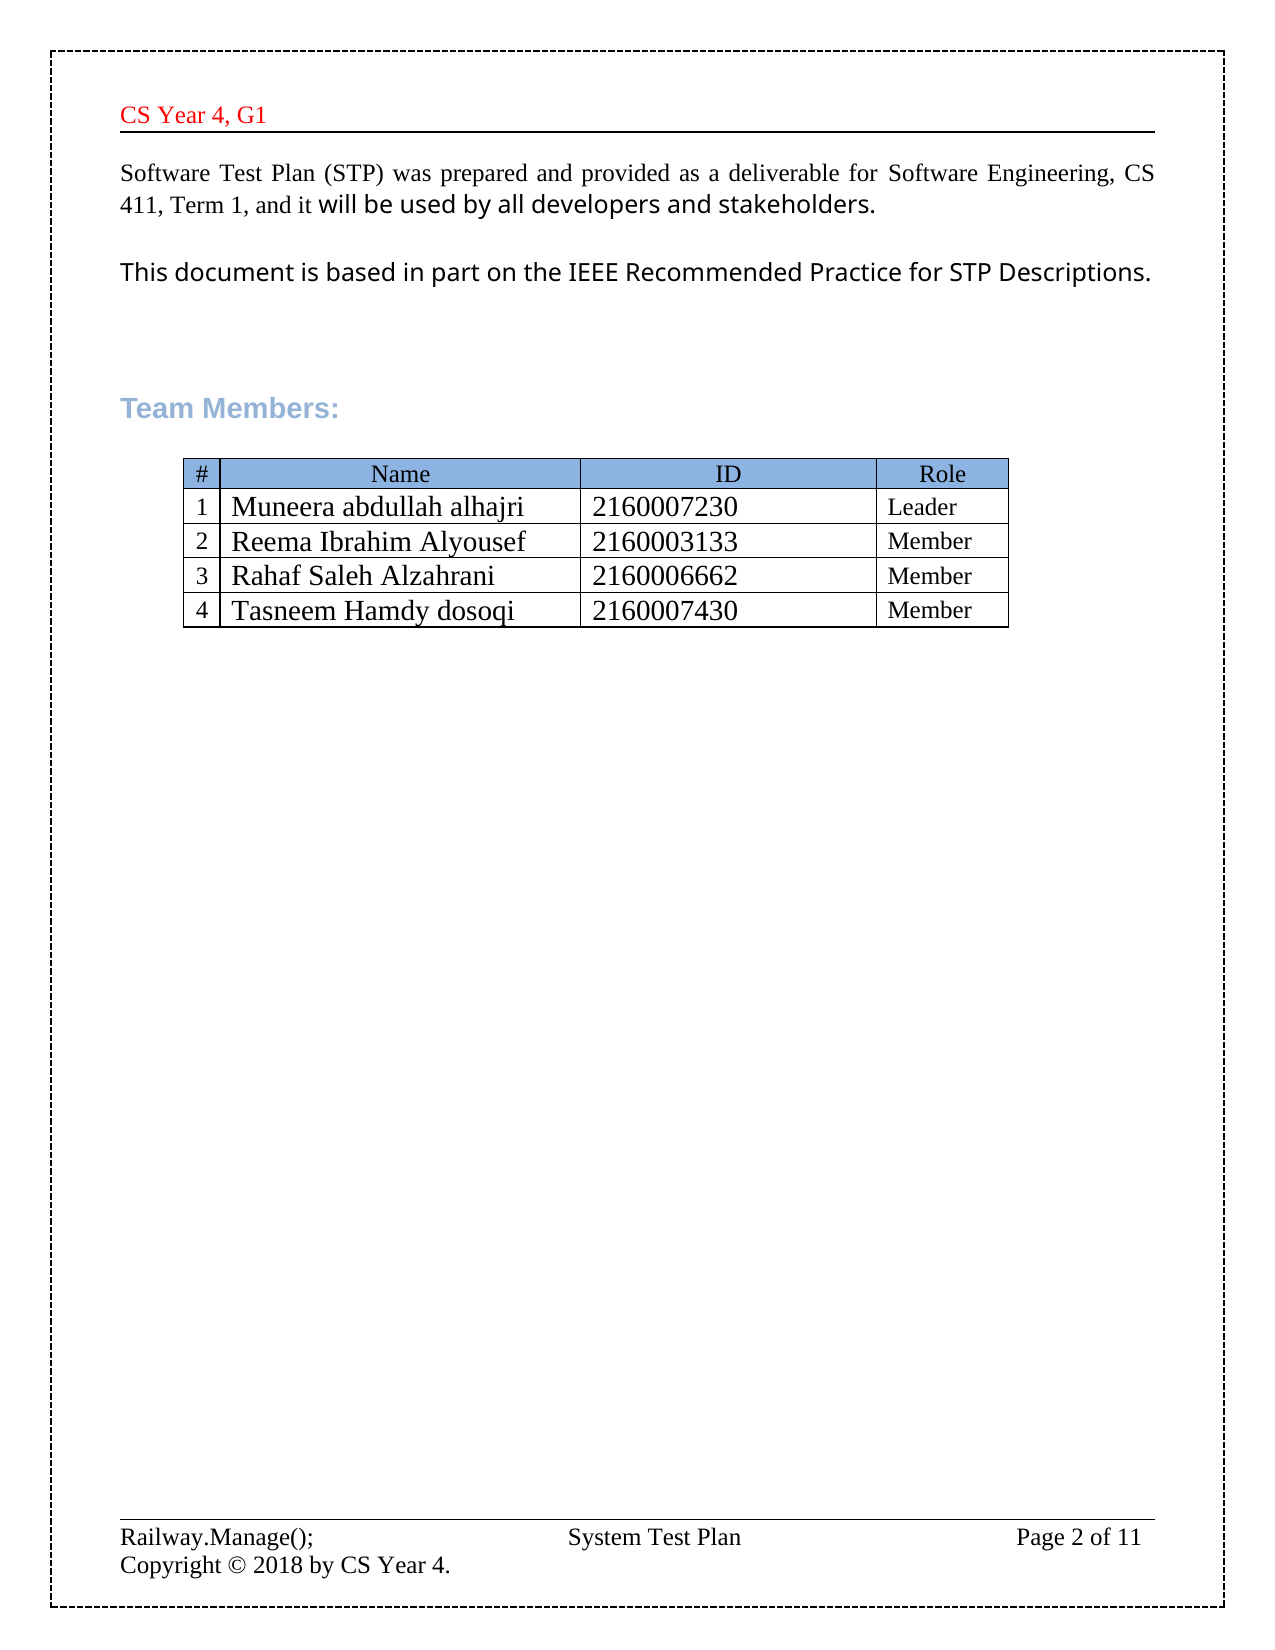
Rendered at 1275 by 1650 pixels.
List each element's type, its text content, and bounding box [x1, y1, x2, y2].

table_cell 2160007430 [581, 593, 876, 626]
table_cell Muneera abdullah alhajri [221, 489, 580, 523]
table_cell Member [877, 593, 1008, 626]
table_header # [184, 459, 219, 488]
table_cell 1 [184, 489, 219, 523]
table_cell Member [877, 558, 1008, 592]
text This document is based in part on the IEEE Recommended Practice for STP Descriptions. [120, 255, 1155, 289]
table_cell Reema Ibrahim Alyousef [221, 524, 580, 557]
table_header Name [221, 459, 580, 488]
text Team Members: [120, 391, 1155, 425]
table_cell 3 [184, 558, 219, 592]
text Software Test Plan (STP) was prepared and provided as a deliverable for Software Engineering, CS 411, Term 1, and it will be used by all developers and stakeholders. [120, 158, 1155, 221]
table_cell Member [877, 524, 1008, 557]
table_header Role [877, 459, 1008, 488]
table_cell Tasneem Hamdy dosoqi [221, 593, 580, 626]
table_header ID [581, 459, 876, 488]
table_cell 4 [184, 593, 219, 626]
table_cell 2160006662 [581, 558, 876, 592]
table_cell 2 [184, 524, 219, 557]
table_cell 2160003133 [581, 524, 876, 557]
table_cell Leader [877, 489, 1008, 523]
table_cell 2160007230 [581, 489, 876, 523]
table_cell Rahaf Saleh Alzahrani [221, 558, 580, 592]
